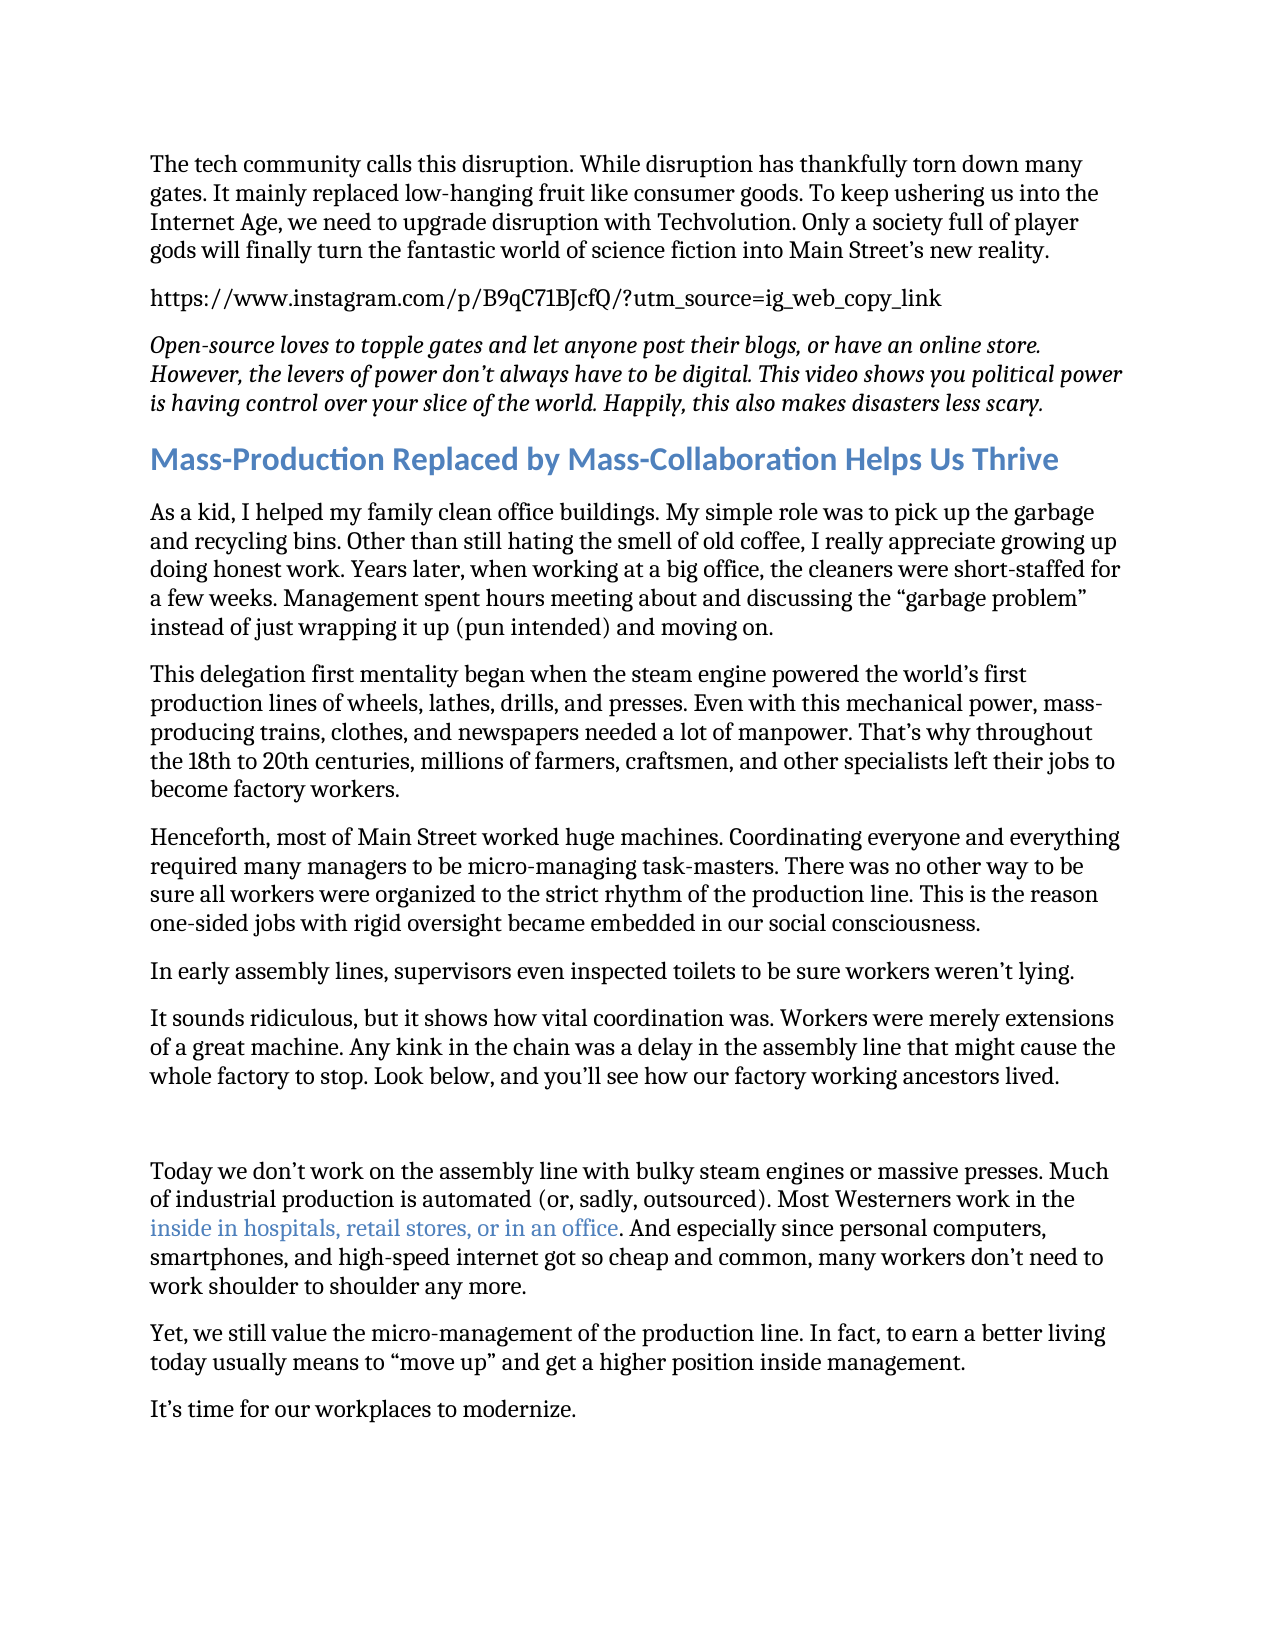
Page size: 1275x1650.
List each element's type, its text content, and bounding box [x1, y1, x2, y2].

subtitle Mass-Production Replaced by Mass-Collaboration Helps Us Thrive [150, 438, 1125, 479]
text Yet, we still value the micro-management of the production line. In fact, to earn a better living today usually means to “move up” and get a higher position inside management. [150, 1319, 1125, 1377]
text It sounds ridiculous, but it shows how vital coordination was. Workers were merely extensions of a great machine. Any kink in the chain was a delay in the assembly line that might cause the whole factory to stop. Look below, and you’ll see how our factory working ancestors lived. [150, 1004, 1125, 1090]
text As a kid, I helped my family clean office buildings. My simple role was to pick up the garbage and recycling bins. Other than still hating the smell of old coffee, I really appreciate growing up doing honest work. Years later, when working at a big office, the cleaners were short-staffed for a few weeks. Management spent hours meeting about and discussing the “garbage problem” instead of just wrapping it up (pun intended) and moving on. [150, 498, 1125, 642]
text This delegation first mentality began when the steam engine powered the world’s first production lines of wheels, lathes, drills, and presses. Even with this mechanical power, mass-producing trains, clothes, and newspapers needed a lot of manpower. That’s why throughout the 18th to 20th centuries, millions of farmers, craftsmen, and other specialists left their jobs to become factory workers. [150, 660, 1125, 804]
text Open-source loves to topple gates and let anyone post their blogs, or have an online store. However, the levers of power don’t always have to be digital. This video shows you political power is having control over your slice of the world. Happily, this also makes disasters less scary. [150, 331, 1125, 417]
text The tech community calls this disruption. While disruption has thankfully torn down many gates. It mainly replaced low-hanging fruit like consumer goods. To keep ushering us into the Internet Age, we need to upgrade disruption with Techvolution. Only a society full of player gods will finally turn the fantastic world of science fiction into Main Street’s new reality. [150, 150, 1125, 265]
text In early assembly lines, supervisors even inspected toilets to be sure workers weren’t lying. [150, 957, 1125, 985]
text It’s time for our workplaces to modernize. [150, 1395, 1125, 1424]
text Today we don’t work on the assembly line with bulky steam engines or massive presses. Much of industrial production is automated (or, sadly, outsourced). Most Westerners work in the inside in hospitals, retail stores, or in an office. And especially since personal computers, smartphones, and high-speed internet got so cheap and common, many workers don’t need to work shoulder to shoulder any more. [150, 1157, 1125, 1300]
text Henceforth, most of Main Street worked huge machines. Coordinating everyone and everything required many managers to be micro-managing task-masters. There was no other way to be sure all workers were organized to the strict rhythm of the production line. This is the reason one-sided jobs with rigid oversight became embedded in our social consciousness. [150, 823, 1125, 938]
text https://www.instagram.com/p/B9qC71BJcfQ/?utm_source=ig_web_copy_link [150, 284, 1125, 312]
